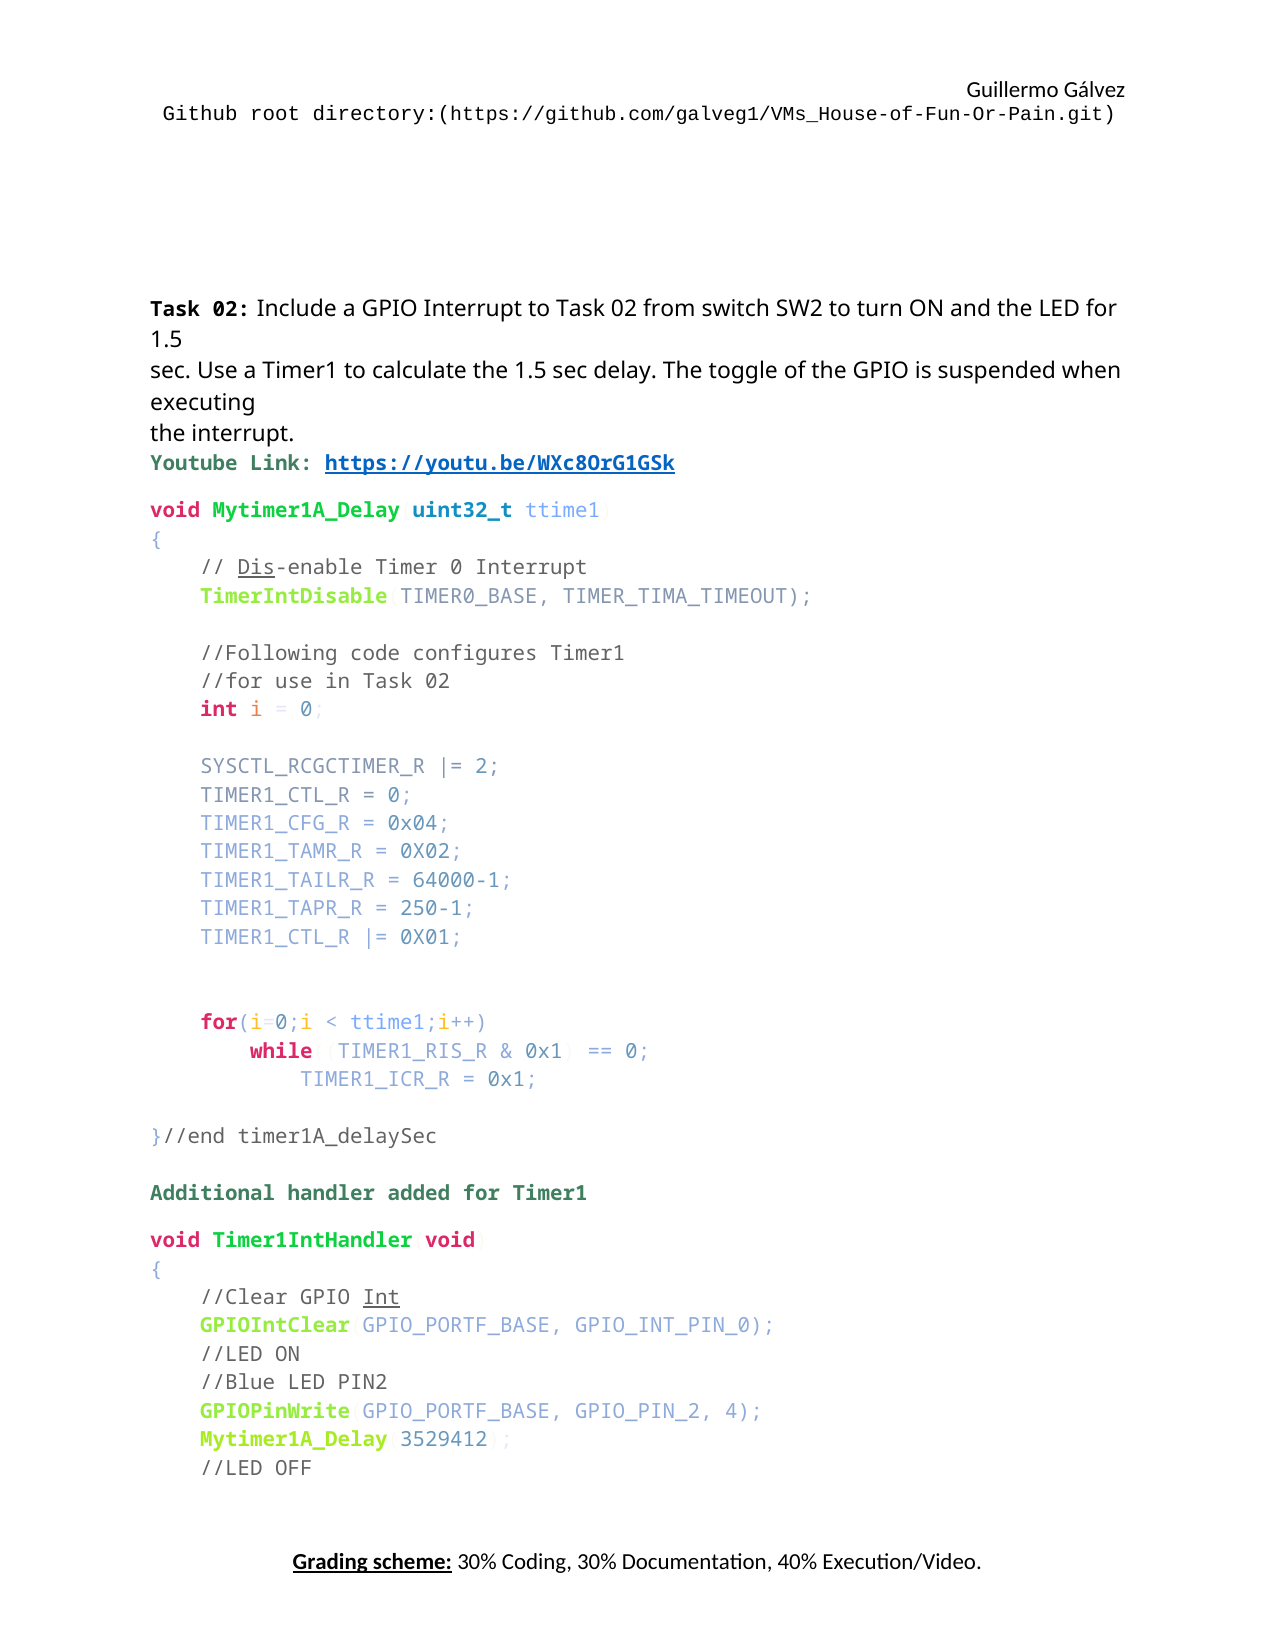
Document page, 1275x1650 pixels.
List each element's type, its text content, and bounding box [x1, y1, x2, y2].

text //for use in Task 02 [150, 666, 1125, 694]
text { [150, 524, 1125, 552]
text TIMER1_TAILR_R = 64000-1; [150, 865, 1125, 893]
text for(i=0;i < ttime1;i++) [150, 1007, 1125, 1036]
text GPIOPinWrite(GPIO_PORTF_BASE, GPIO_PIN_2, 4); [150, 1396, 1125, 1424]
text int i = 0; [150, 694, 1125, 723]
text TIMER1_TAMR_R = 0X02; [150, 837, 1125, 865]
text void Mytimer1A_Delay(uint32_t ttime1) [150, 495, 1125, 524]
text //Following code configures Timer1 [150, 638, 1125, 666]
text // Dis-enable Timer 0 Interrupt [150, 552, 1125, 581]
text the interrupt. [150, 417, 1125, 448]
text //LED ON [150, 1339, 1125, 1367]
text void Timer1IntHandler(void) [150, 1225, 1125, 1254]
text TIMER1_CFG_R = 0x04; [150, 808, 1125, 837]
text sec. Use a Timer1 to calculate the 1.5 sec delay. The toggle of the GPIO is suspended when executing [150, 354, 1125, 417]
text TIMER1_CTL_R |= 0X01; [150, 922, 1125, 950]
text TIMER1_ICR_R = 0x1; [150, 1064, 1125, 1093]
text { [150, 1254, 1125, 1282]
text SYSCTL_RCGCTIMER_R |= 2; [150, 751, 1125, 780]
text TIMER1_TAPR_R = 250-1; [150, 893, 1125, 922]
text GPIOIntClear(GPIO_PORTF_BASE, GPIO_INT_PIN_0); [150, 1311, 1125, 1339]
text //Clear GPIO Int [150, 1282, 1125, 1311]
text Mytimer1A_Delay(3529412); [150, 1424, 1125, 1453]
text }//end timer1A_delaySec [150, 1121, 1125, 1149]
text Additional handler added for Timer1 [150, 1178, 1125, 1206]
text //Blue LED PIN2 [150, 1367, 1125, 1396]
text Youtube Link: https://youtu.be/WXc8OrG1GSk [150, 448, 1125, 477]
text //LED OFF [150, 1453, 1125, 1481]
text TimerIntDisable(TIMER0_BASE, TIMER_TIMA_TIMEOUT); [150, 581, 1125, 609]
text Task 02: Include a GPIO Interrupt to Task 02 from switch SW2 to turn ON and the LED for 1.5 [150, 292, 1125, 354]
text TIMER1_CTL_R = 0; [150, 780, 1125, 808]
text while((TIMER1_RIS_R & 0x1) == 0; [150, 1036, 1125, 1064]
